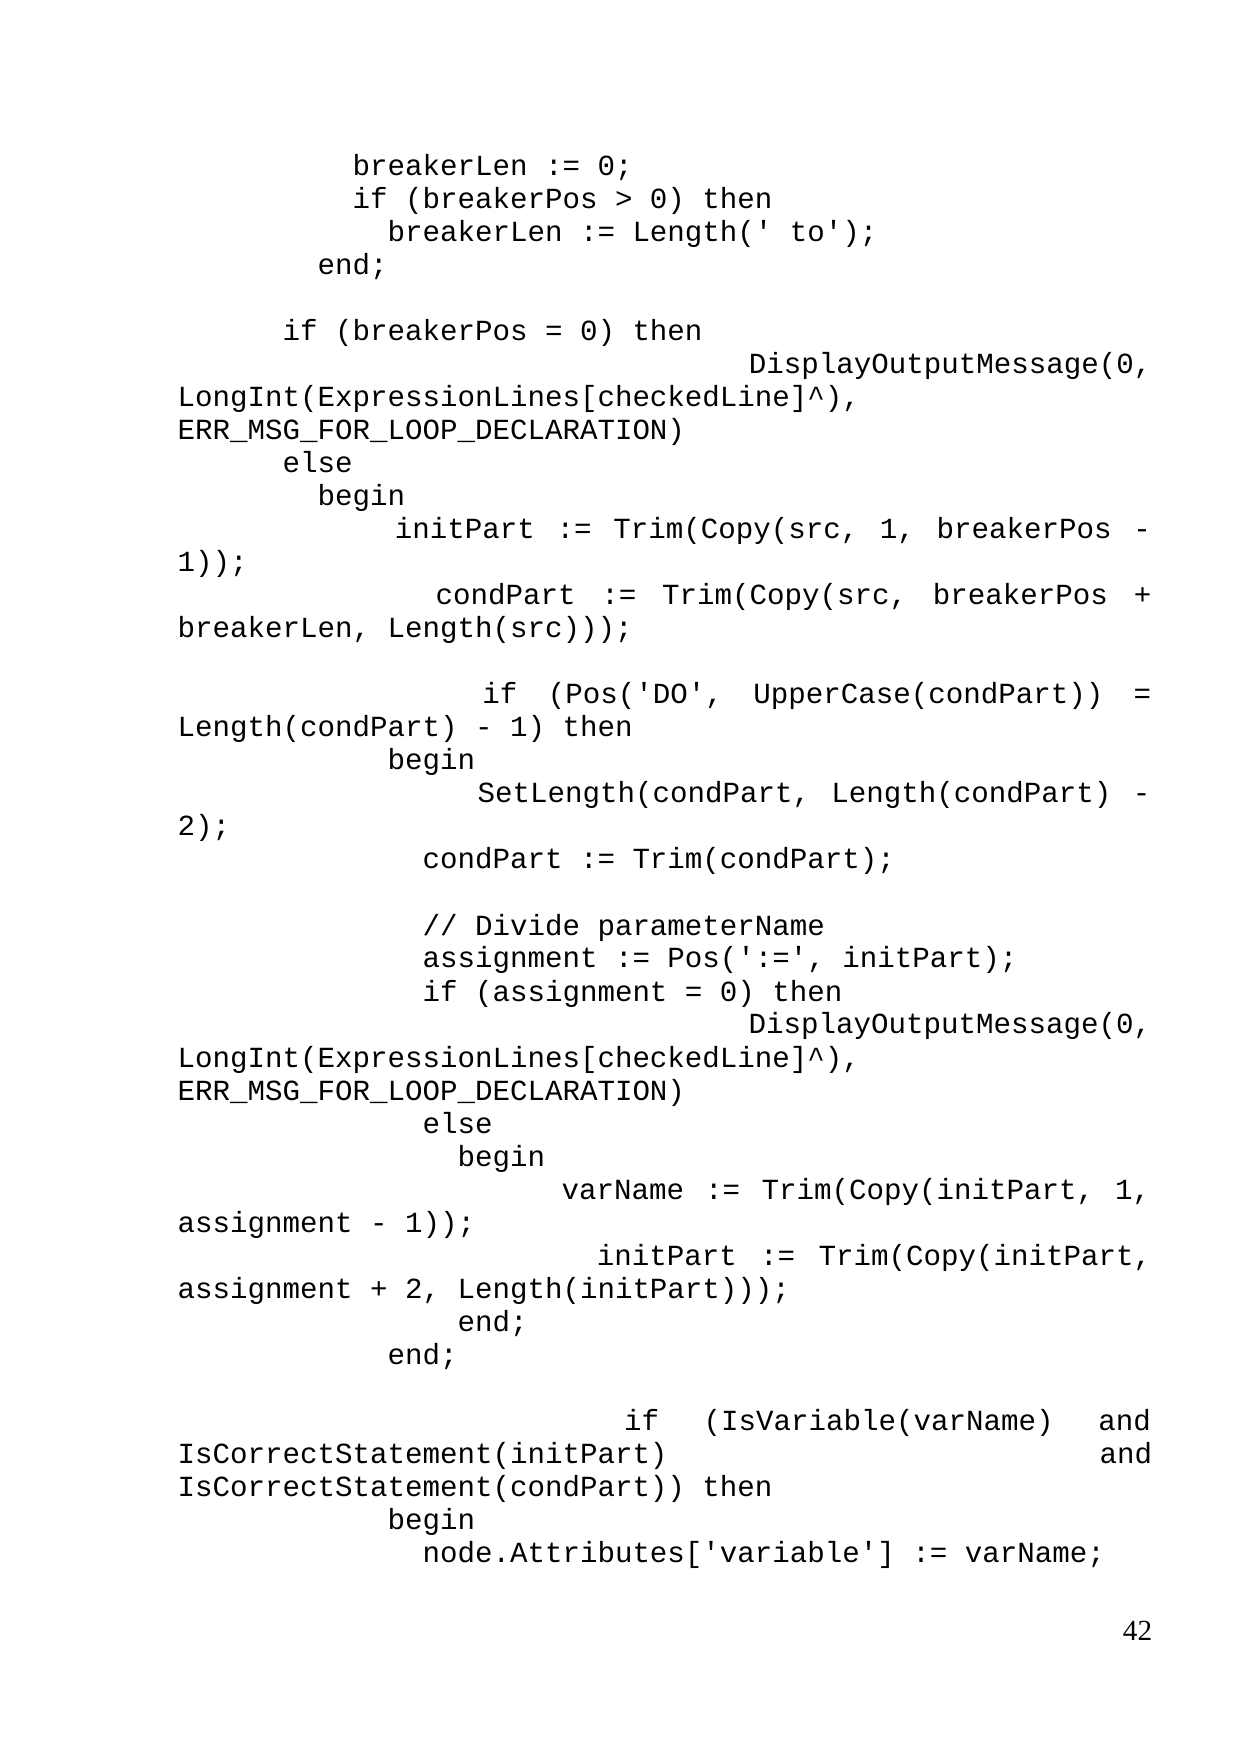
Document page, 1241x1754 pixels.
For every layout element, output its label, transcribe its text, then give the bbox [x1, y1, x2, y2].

text condPart := Trim(Copy(src, breakerPos + breakerLen, Length(src))); [177, 580, 1152, 646]
text begin [177, 746, 1152, 778]
text breakerLen := 0; [177, 151, 1152, 184]
text DisplayOutputMessage(0, LongInt(ExpressionLines[checkedLine]^), ERR_MSG_FOR_LOOP_DECLARATION) [177, 1010, 1152, 1109]
text node.Attributes['variable'] := varName; [177, 1538, 1152, 1571]
text end; [177, 1340, 1152, 1373]
text DisplayOutputMessage(0, LongInt(ExpressionLines[checkedLine]^), ERR_MSG_FOR_LOOP_DECLARATION) [177, 349, 1152, 448]
text if (breakerPos > 0) then [177, 184, 1152, 217]
text end; [177, 1307, 1152, 1340]
text end; [177, 250, 1152, 283]
text breakerLen := Length(' to'); [177, 217, 1152, 250]
text varName := Trim(Copy(initPart, 1, assignment - 1)); [177, 1175, 1152, 1241]
text if (breakerPos = 0) then [177, 316, 1152, 349]
text else [177, 1109, 1152, 1142]
text if (assignment = 0) then [177, 977, 1152, 1010]
text begin [177, 481, 1152, 514]
text assignment := Pos(':=', initPart); [177, 944, 1152, 977]
text initPart := Trim(Copy(src, 1, breakerPos - 1)); [177, 514, 1152, 580]
text if (Pos('DO', UpperCase(condPart)) = Length(condPart) - 1) then [177, 679, 1152, 746]
text condPart := Trim(condPart); [177, 844, 1152, 878]
text begin [177, 1505, 1152, 1538]
text if (IsVariable(varName) and IsCorrectStatement(initPart) and IsCorrectStatement(condPart)) then [177, 1406, 1152, 1505]
text begin [177, 1142, 1152, 1175]
text // Divide parameterName [177, 911, 1152, 944]
text SetLength(condPart, Length(condPart) - 2); [177, 778, 1152, 844]
text else [177, 448, 1152, 481]
text initPart := Trim(Copy(initPart, assignment + 2, Length(initPart))); [177, 1241, 1152, 1307]
